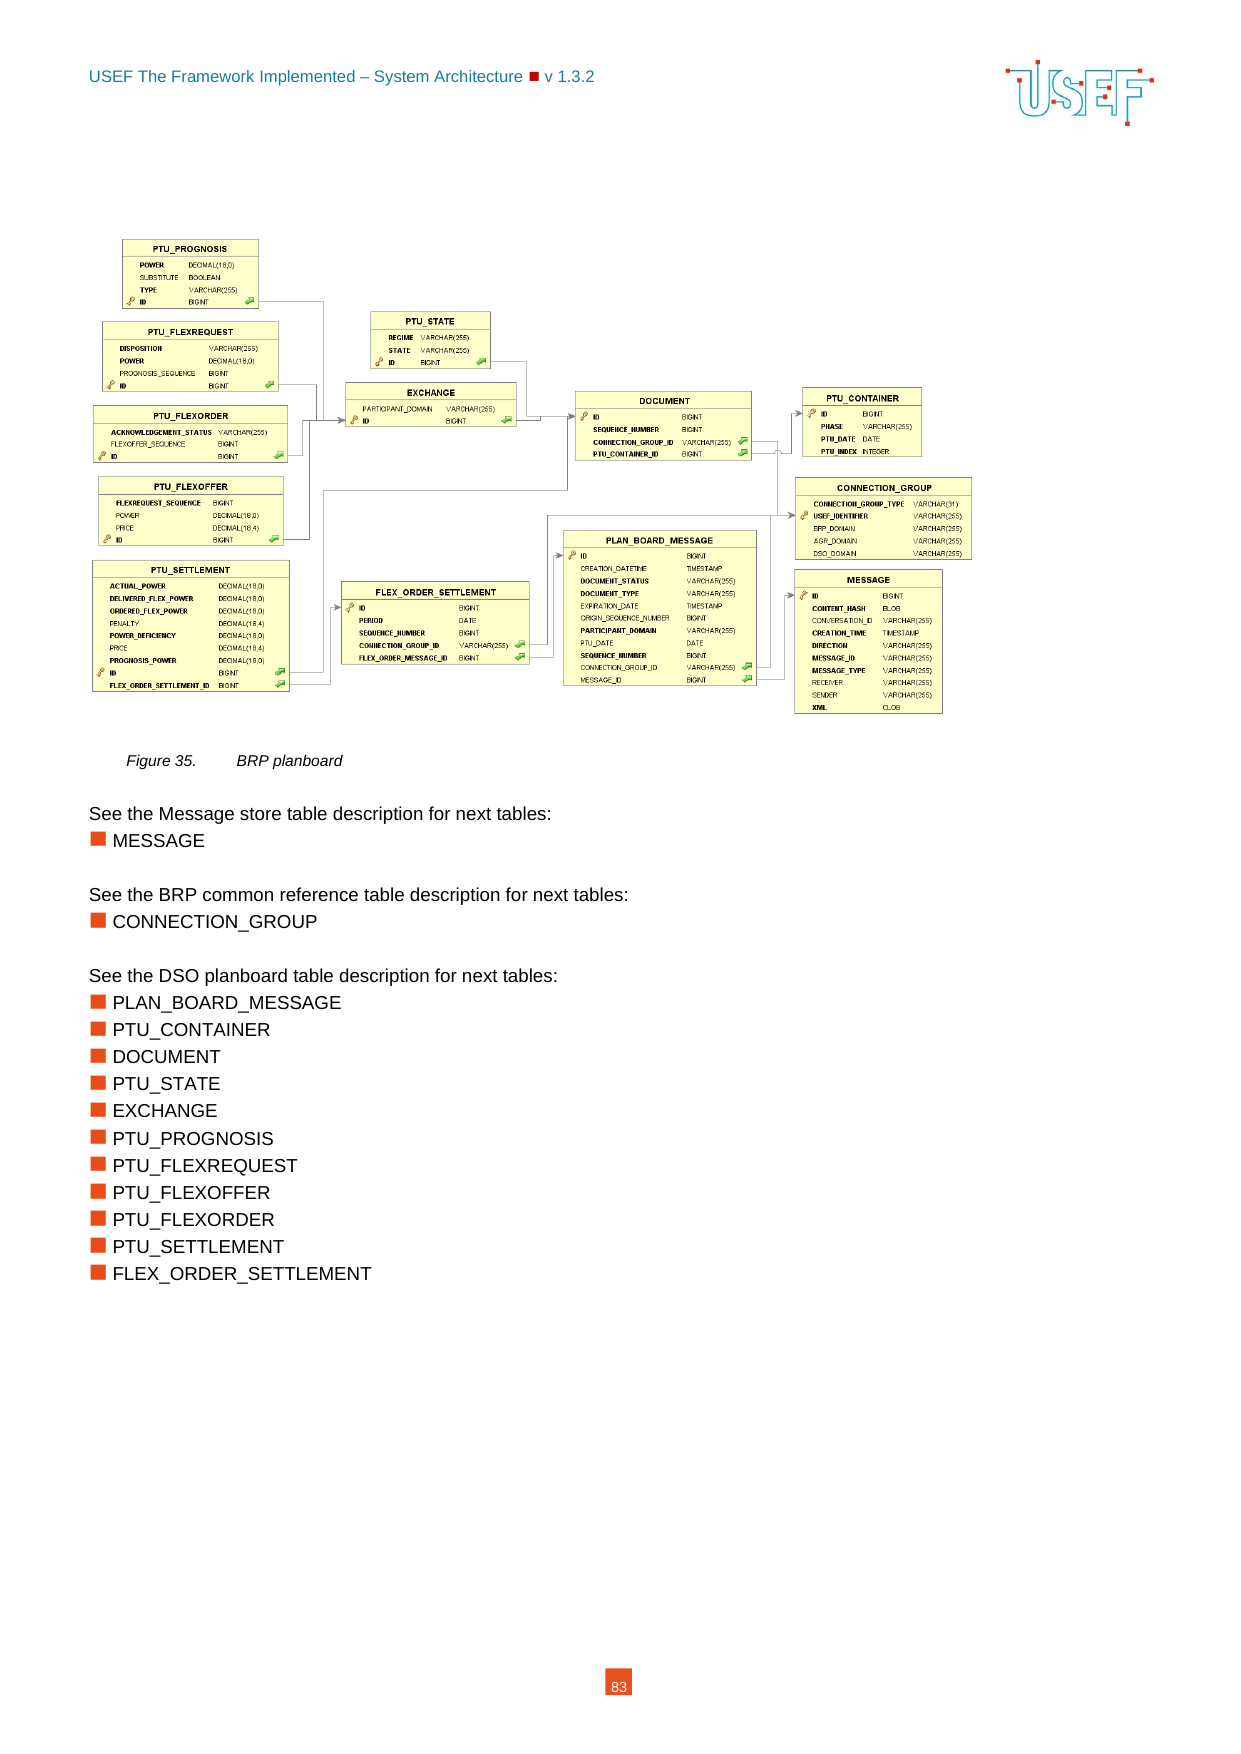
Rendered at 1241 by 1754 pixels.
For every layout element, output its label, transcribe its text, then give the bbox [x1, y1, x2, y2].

picture [89, 830, 107, 847]
picture [1004, 59, 1155, 127]
list PLAN_BOARD_MESSAGE [89, 986, 974, 1013]
picture [89, 1182, 107, 1200]
text See the DSO planboard table description for next tables: [89, 959, 974, 986]
text BRP planboard [126, 743, 974, 770]
list PTU_FLEXREQUEST [89, 1149, 974, 1176]
picture [89, 1047, 107, 1064]
picture [89, 1236, 107, 1254]
list CONNECTION_GROUP [89, 905, 974, 932]
list MESSAGE [89, 824, 974, 851]
picture [89, 1263, 107, 1281]
picture [89, 1020, 107, 1037]
picture [89, 1074, 107, 1091]
list DOCUMENT [89, 1041, 974, 1068]
picture [89, 1209, 107, 1227]
picture [89, 993, 107, 1010]
list EXCHANGE [89, 1095, 974, 1122]
list PTU_STATE [89, 1068, 974, 1095]
text See the Message store table description for next tables: [89, 797, 974, 824]
picture [89, 1101, 107, 1118]
list PTU_FLEXORDER [89, 1203, 974, 1230]
list PTU_PROGNOSIS [89, 1122, 974, 1149]
list PTU_SETTLEMENT [89, 1230, 974, 1257]
list PTU_CONTAINER [89, 1013, 974, 1041]
list PTU_FLEXOFFER [89, 1176, 974, 1203]
picture [89, 1155, 107, 1172]
text See the BRP common reference table description for next tables: [89, 878, 974, 905]
picture [88, 236, 975, 716]
picture [89, 911, 107, 929]
list FLEX_ORDER_SETTLEMENT [89, 1257, 974, 1284]
picture [89, 1128, 107, 1145]
